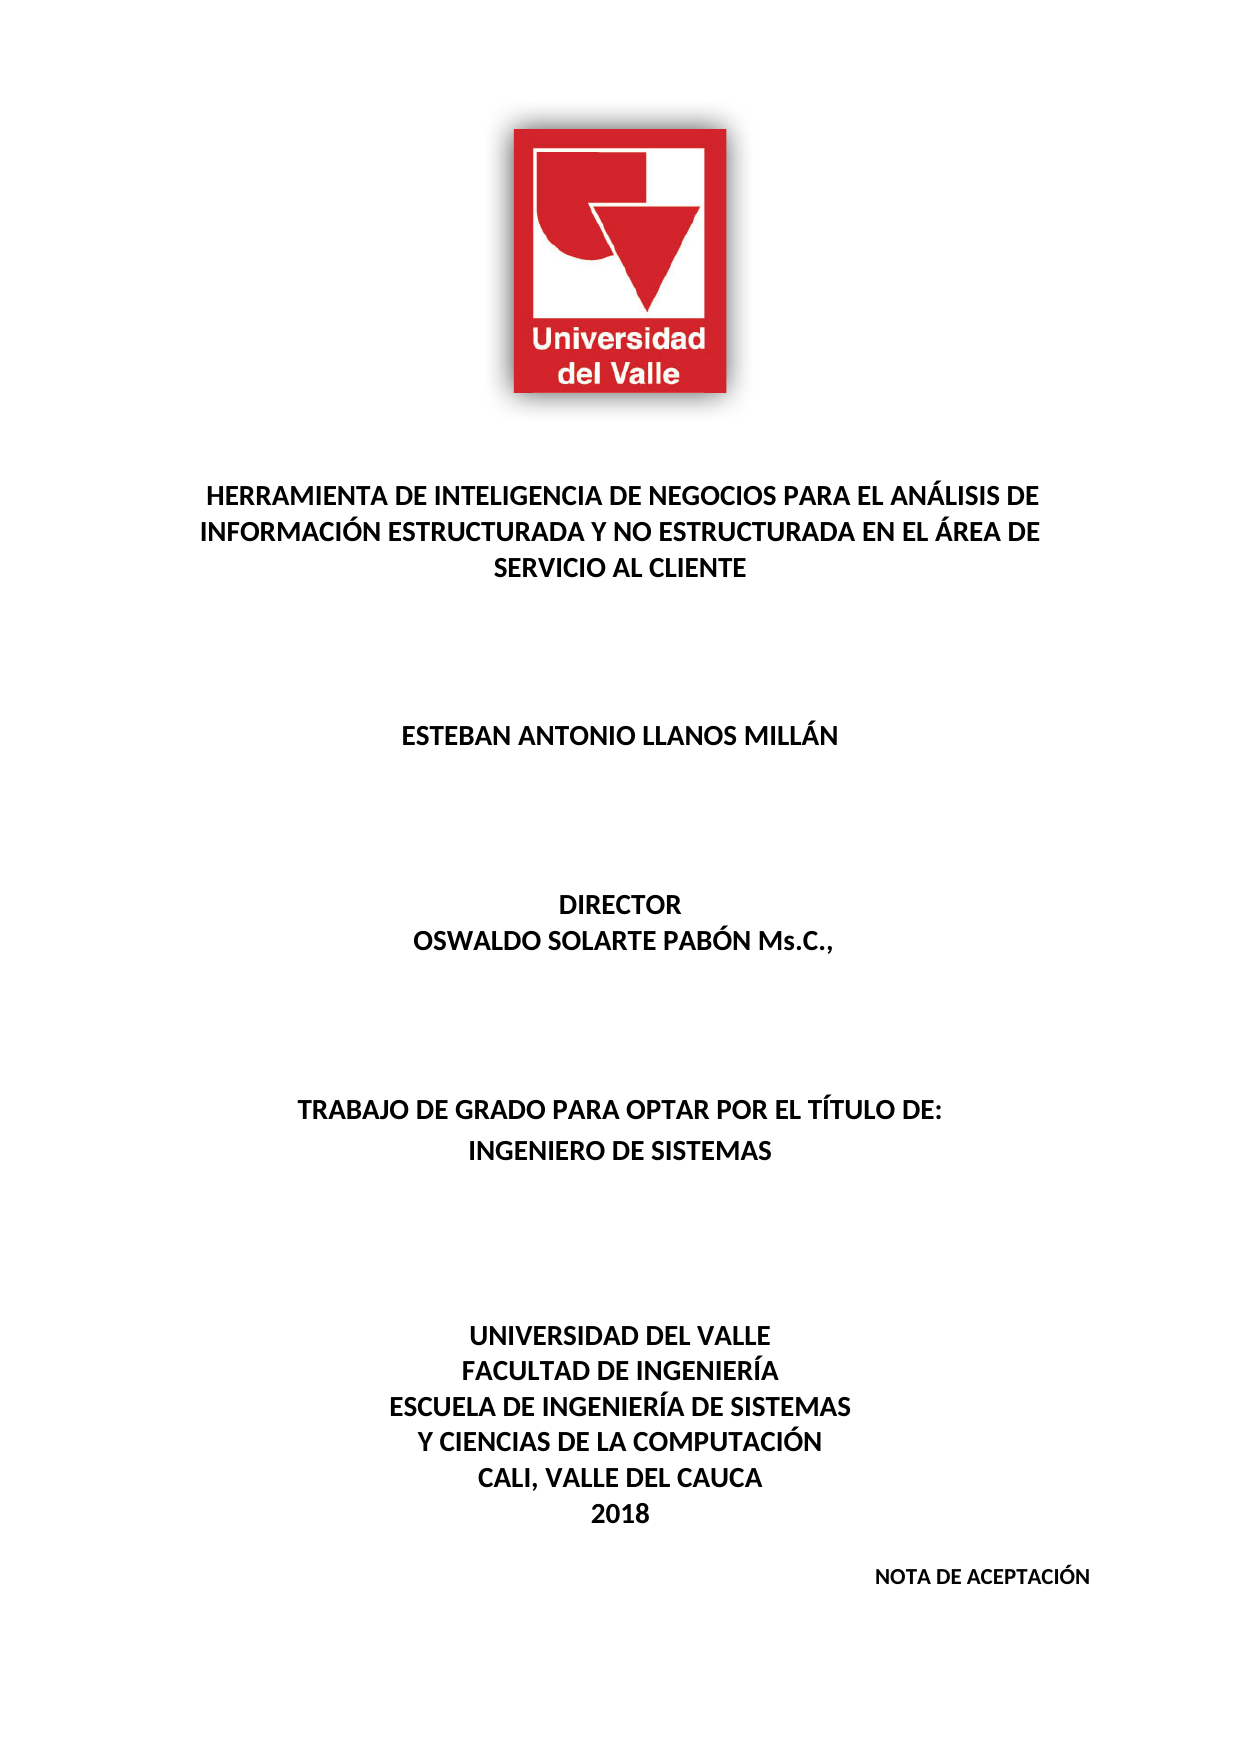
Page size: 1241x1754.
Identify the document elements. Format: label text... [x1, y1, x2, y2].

text UNIVERSIDAD DEL VALLE [150, 1317, 1090, 1352]
picture [513, 129, 727, 393]
text OSWALDO SOLARTE PABÓN Ms.C., [150, 922, 1090, 958]
text HERRAMIENTA DE INTELIGENCIA DE NEGOCIOS PARA EL ANÁLISIS DE INFORMACIÓN ESTRUCTURADA Y NO ESTRUCTURADA EN EL ÁREA DE SERVICIO AL CLIENTE [150, 477, 1090, 584]
text CALI, VALLE DEL CAUCA [150, 1459, 1090, 1495]
text ESCUELA DE INGENIERÍA DE SISTEMAS [150, 1388, 1090, 1423]
text 2018 [150, 1495, 1090, 1530]
text Y CIENCIAS DE LA COMPUTACIÓN [150, 1423, 1090, 1459]
text FACULTAD DE INGENIERÍA [150, 1352, 1090, 1388]
text INGENIERO DE SISTEMAS [150, 1132, 1090, 1167]
text ESTEBAN ANTONIO LLANOS MILLÁN [150, 717, 1090, 753]
text NOTA DE ACEPTACIÓN [150, 1562, 1090, 1591]
text DIRECTOR [150, 886, 1090, 922]
text TRABAJO DE GRADO PARA OPTAR POR EL TÍTULO DE: [150, 1091, 1090, 1126]
